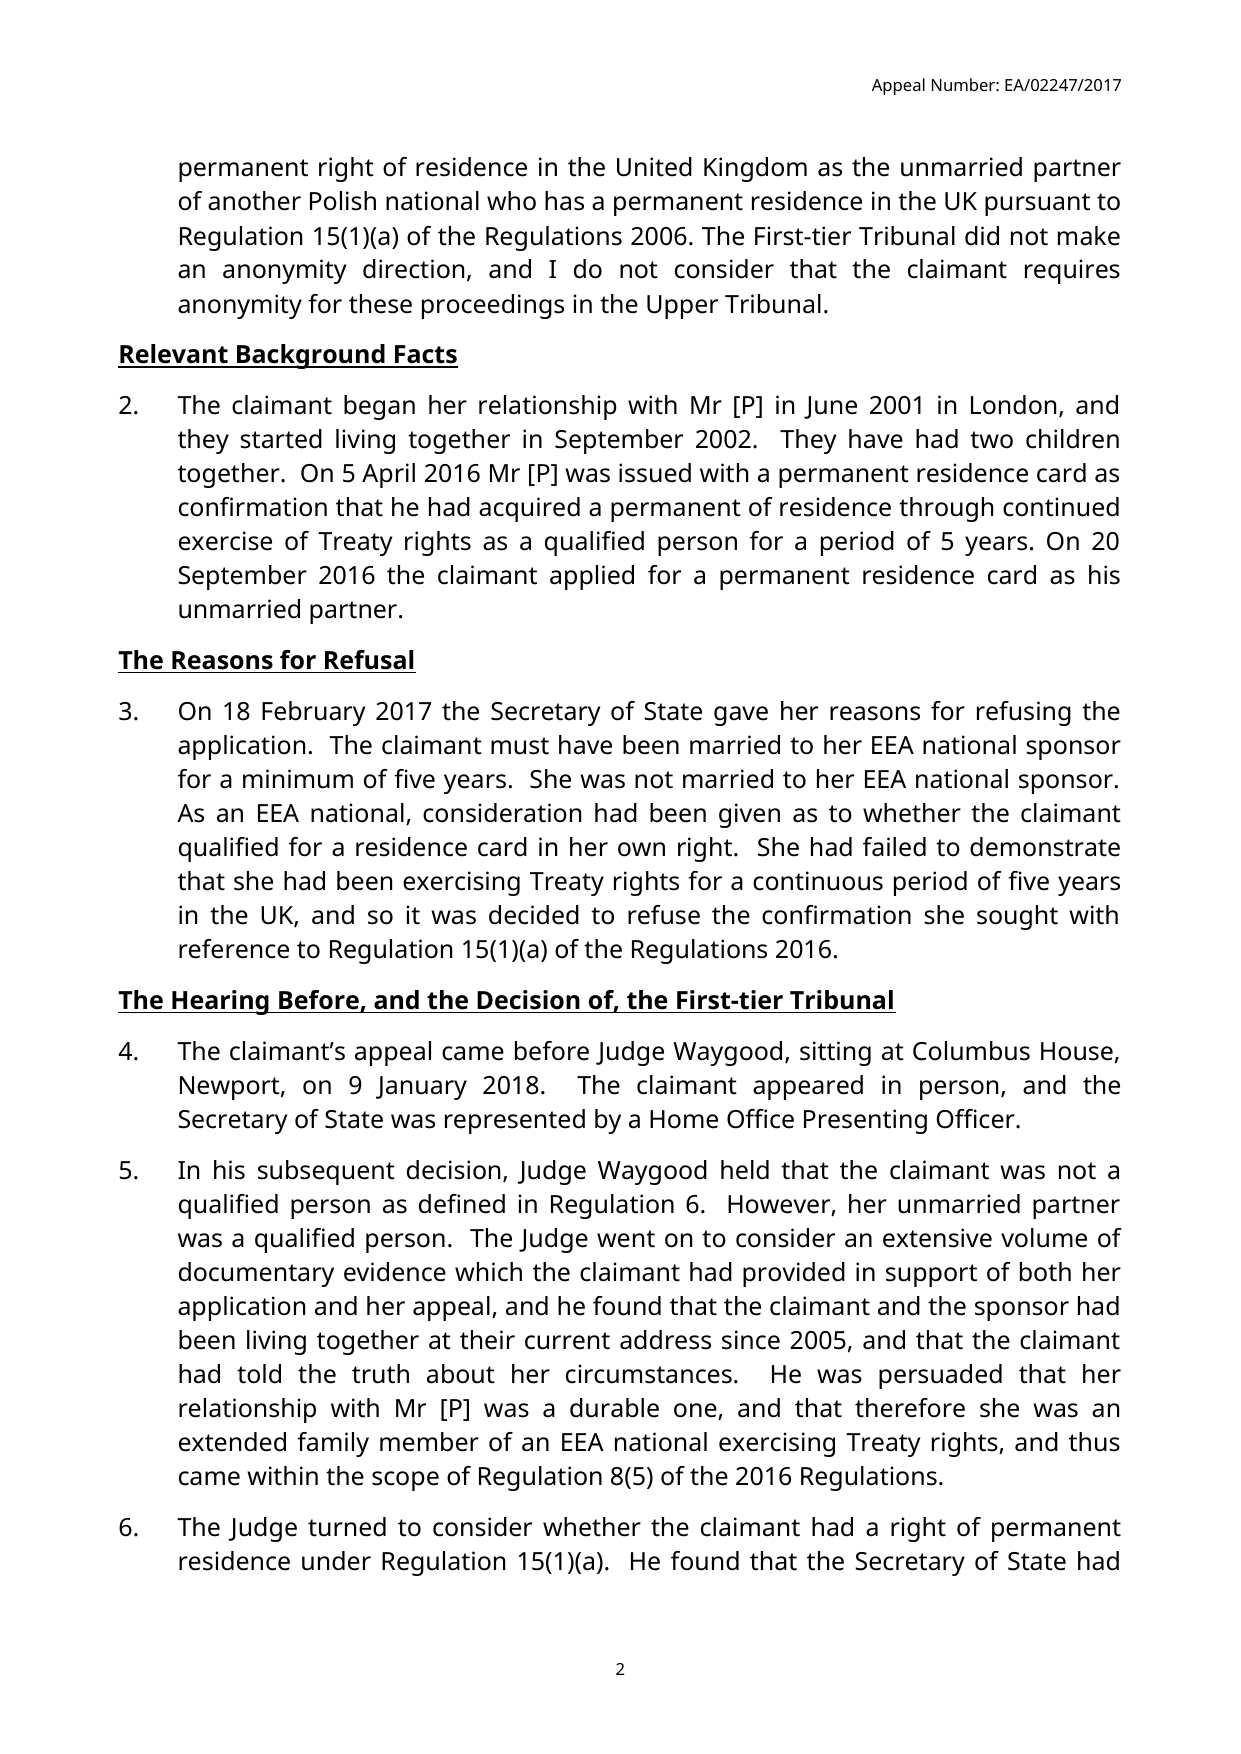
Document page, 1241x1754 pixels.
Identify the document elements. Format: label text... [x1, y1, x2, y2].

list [118, 1509, 1122, 1578]
list In his subsequent decision, Judge Waygood held that the claimant was not a qualified person as defined in Regulation 6. However, her unmarried partner was a qualified person. The Judge went on to consider an extensive volume of documentary evidence which the claimant had provided in support of both her application and her appeal, and he found that the claimant and the sponsor had been living together at their current address since 2005, and that the claimant had told the truth about her circumstances. He was persuaded that her relationship with Mr [P] was a durable one, and that therefore she was an extended family member of an EEA national exercising Treaty rights, and thus came within the scope of Regulation 8(5) of the 2016 Regulations. [118, 1152, 1122, 1493]
text The Reasons for Refusal [118, 643, 1122, 677]
text The Hearing Before, and the Decision of, the First-tier Tribunal [118, 983, 1122, 1017]
list On 18 February 2017 the Secretary of State gave her reasons for refusing the application. The claimant must have been married to her EEA national sponsor for a minimum of five years. She was not married to her EEA national sponsor. As an EEA national, consideration had been given as to whether the claimant qualified for a residence card in her own right. She had failed to demonstrate that she had been exercising Treaty rights for a continuous period of five years in the UK, and so it was decided to refuse the confirmation she sought with reference to Regulation 15(1)(a) of the Regulations 2016. [118, 693, 1122, 966]
text Relevant Background Facts [118, 337, 1122, 371]
list The claimant’s appeal came before Judge Waygood, sitting at Columbus House, Newport, on 9 January 2018. The claimant appeared in person, and the Secretary of State was represented by a Home Office Presenting Officer. [118, 1033, 1122, 1136]
list The claimant began her relationship with Mr [P] in June 2001 in London, and they started living together in September 2002. They have had two children together. On 5 April 2016 Mr [P] was issued with a permanent residence card as confirmation that he had acquired a permanent of residence through continued exercise of Treaty rights as a qualified person for a period of 5 years. On 20 September 2016 the claimant applied for a permanent residence card as his unmarried partner. [118, 388, 1122, 626]
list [118, 150, 1122, 320]
